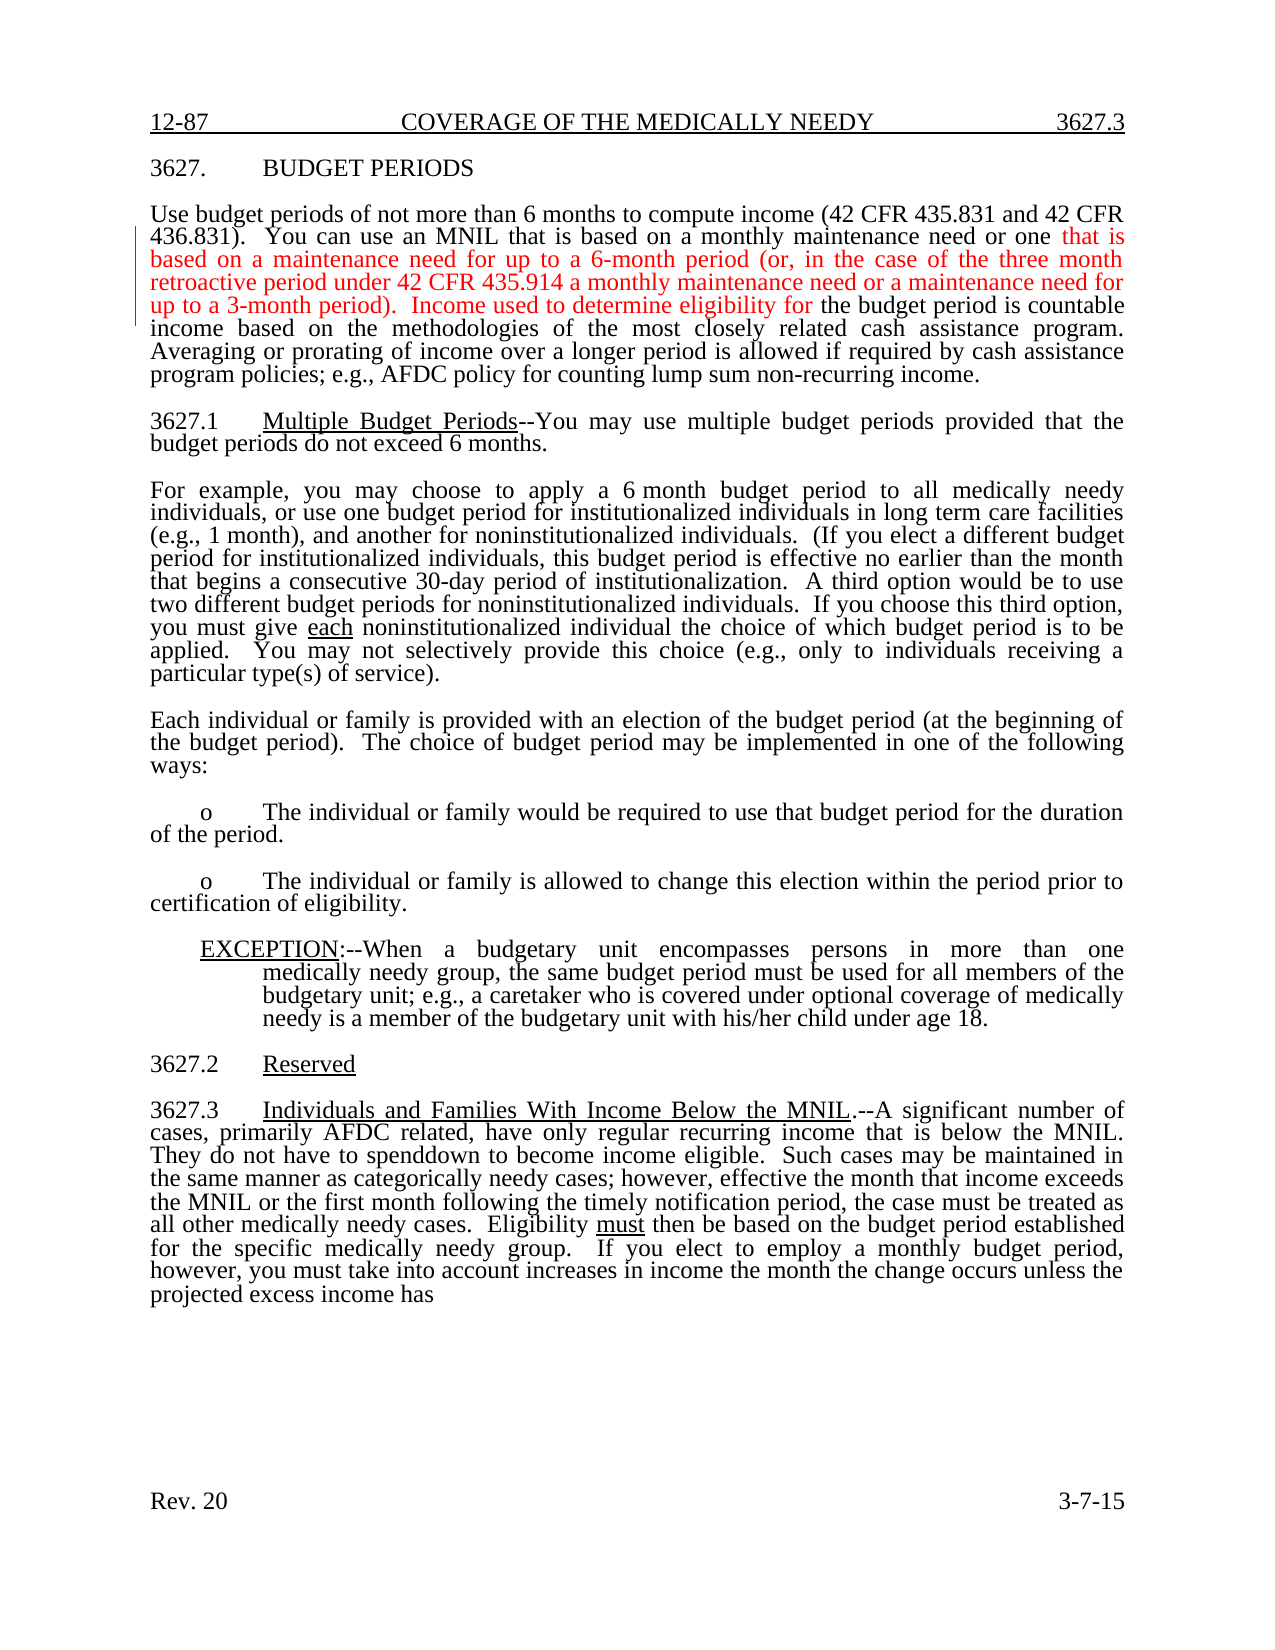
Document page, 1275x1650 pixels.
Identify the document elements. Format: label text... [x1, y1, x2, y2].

text 3627.2 Reserved [150, 1054, 1125, 1077]
text o The individual or family is allowed to change this election within the period prior to certification of eligibility. [150, 871, 1125, 917]
text Each individual or family is provided with an election of the budget period (at the beginning of the budget period). The choice of budget period may be implemented in one of the following ways: [150, 710, 1125, 779]
text o The individual or family would be required to use that budget period for the duration of the period. [150, 802, 1125, 848]
text 3627. BUDGET PERIODS [150, 158, 1125, 181]
text 12-87 COVERAGE OF THE MEDICALLY NEEDY 3627.3 [150, 112, 1125, 132]
text Rev. 20 3-7-15 [150, 1491, 1125, 1514]
text Use budget periods of not more than 6 months to compute income (42 CFR 435.831 and 42 CFR 436.831). You can use an MNIL that is based on a monthly maintenance need or one that is based on a maintenance need for up to a 6-month period (or, in the case of the three month retroactive period under 42 CFR 435.914 a monthly maintenance need or a maintenance need for up to a 3-month period). Income used to determine eligibility for the budget period is countable income based on the methodologies of the most closely related cash assistance program. Averaging or prorating of income over a longer period is allowed if required by cash assistance program policies; e.g., AFDC policy for counting lump sum non-recurring income. [150, 204, 1125, 388]
text 3627.1 Multiple Budget Periods--You may use multiple budget periods provided that the budget periods do not exceed 6 months. [150, 411, 1125, 457]
text EXCEPTION:--When a budgetary unit encompasses persons in more than one medically needy group, the same budget period must be used for all members of the budgetary unit; e.g., a caretaker who is covered under optional coverage of medically needy is a member of the budgetary unit with his/her child under age 18. [200, 939, 1125, 1032]
text For example, you may choose to apply a 6 month budget period to all medically needy individuals, or use one budget period for institutionalized individuals in long term care facilities (e.g., 1 month), and another for noninstitutionalized individuals. (If you elect a different budget period for institutionalized individuals, this budget period is effective no earlier than the month that begins a consecutive 30-day period of institutionalization. A third option would be to use two different budget periods for noninstitutionalized individuals. If you choose this third option, you must give each noninstitutionalized individual the choice of which budget period is to be applied. You may not selectively provide this choice (e.g., only to individuals receiving a particular type(s) of service). [150, 480, 1125, 687]
text 3627.3 Individuals and Families With Income Below the MNIL.--A significant number of cases, primarily AFDC related, have only regular recurring income that is below the MNIL. They do not have to spenddown to become income eligible. Such cases may be maintained in the same manner as categorically needy cases; however, effective the month that income exceeds the MNIL or the first month following the timely notification period, the case must be treated as all other medically needy cases. Eligibility must then be based on the budget period established for the specific medically needy group. If you elect to employ a monthly budget period, however, you must take into account increases in income the month the change occurs unless the projected excess income has [150, 1100, 1125, 1307]
